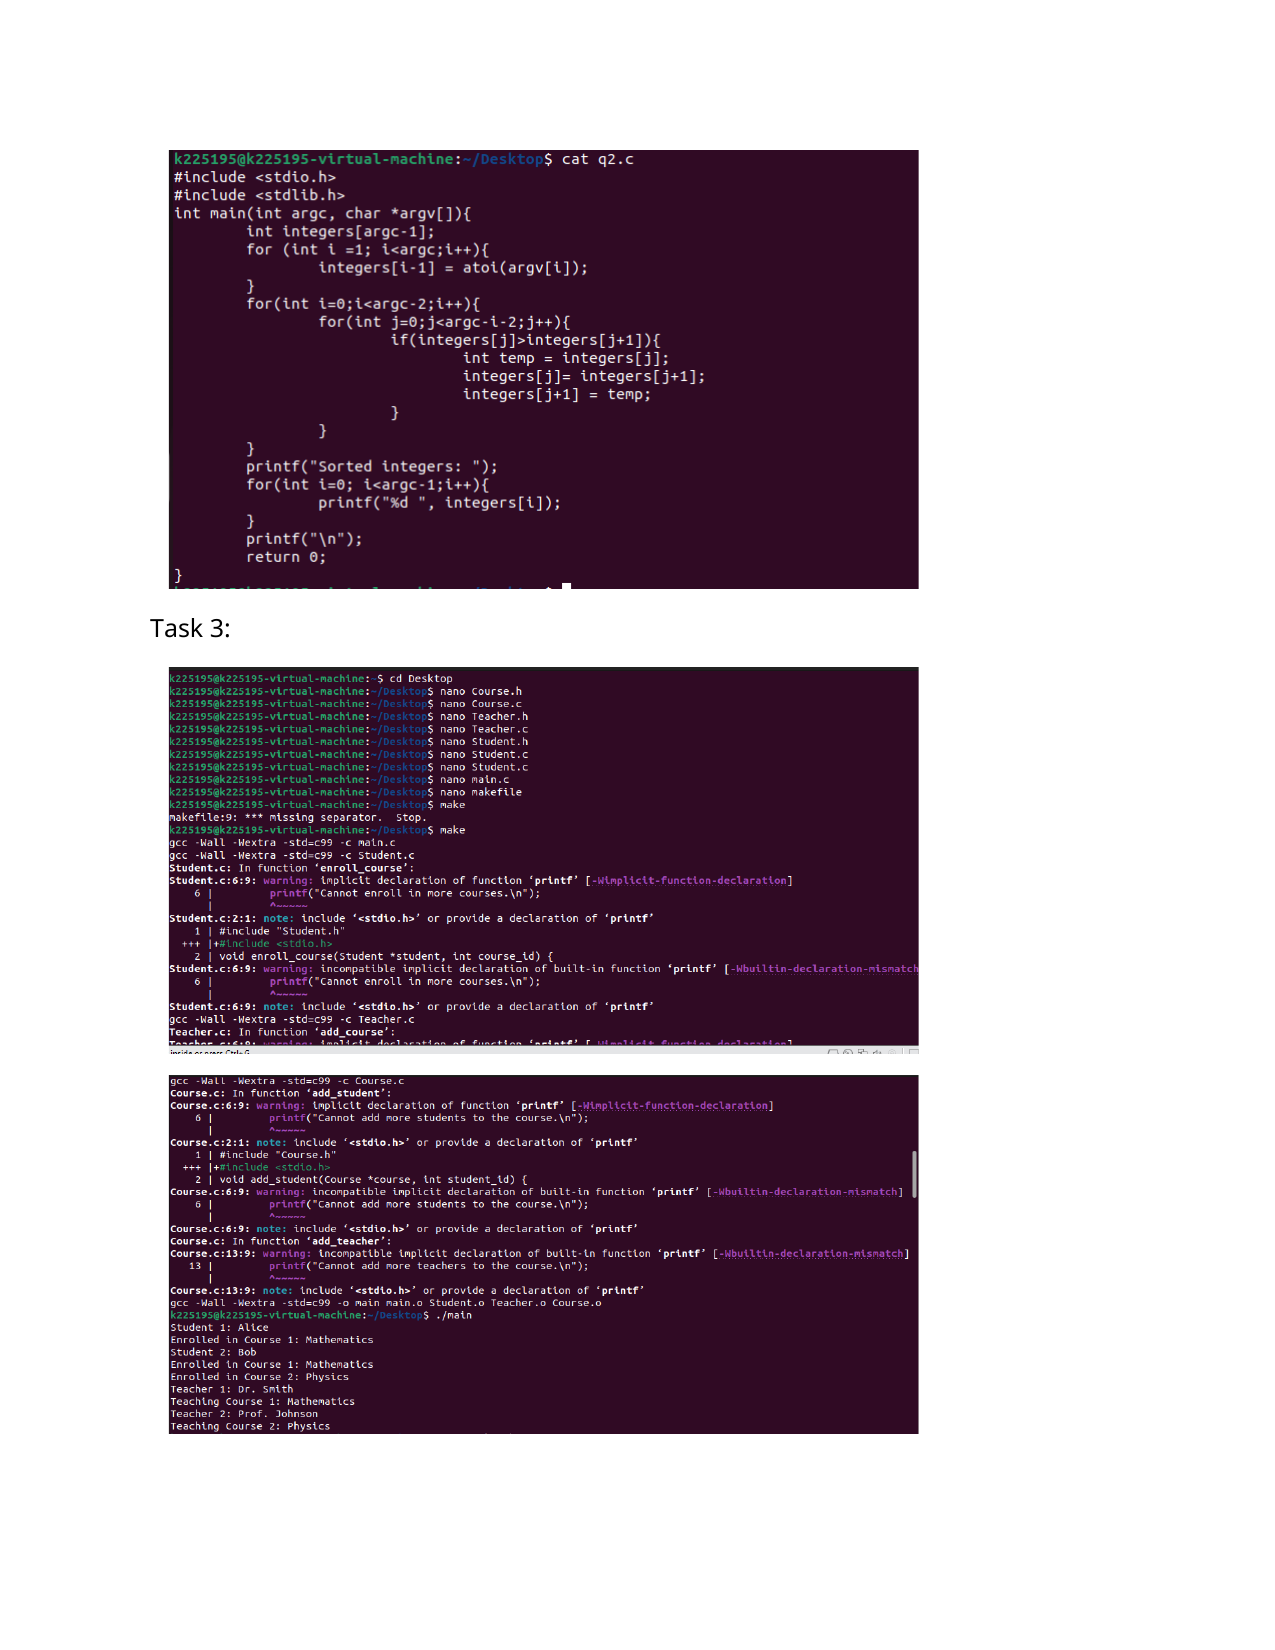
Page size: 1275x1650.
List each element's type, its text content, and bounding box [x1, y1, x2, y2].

text Task 3: [150, 611, 1125, 645]
